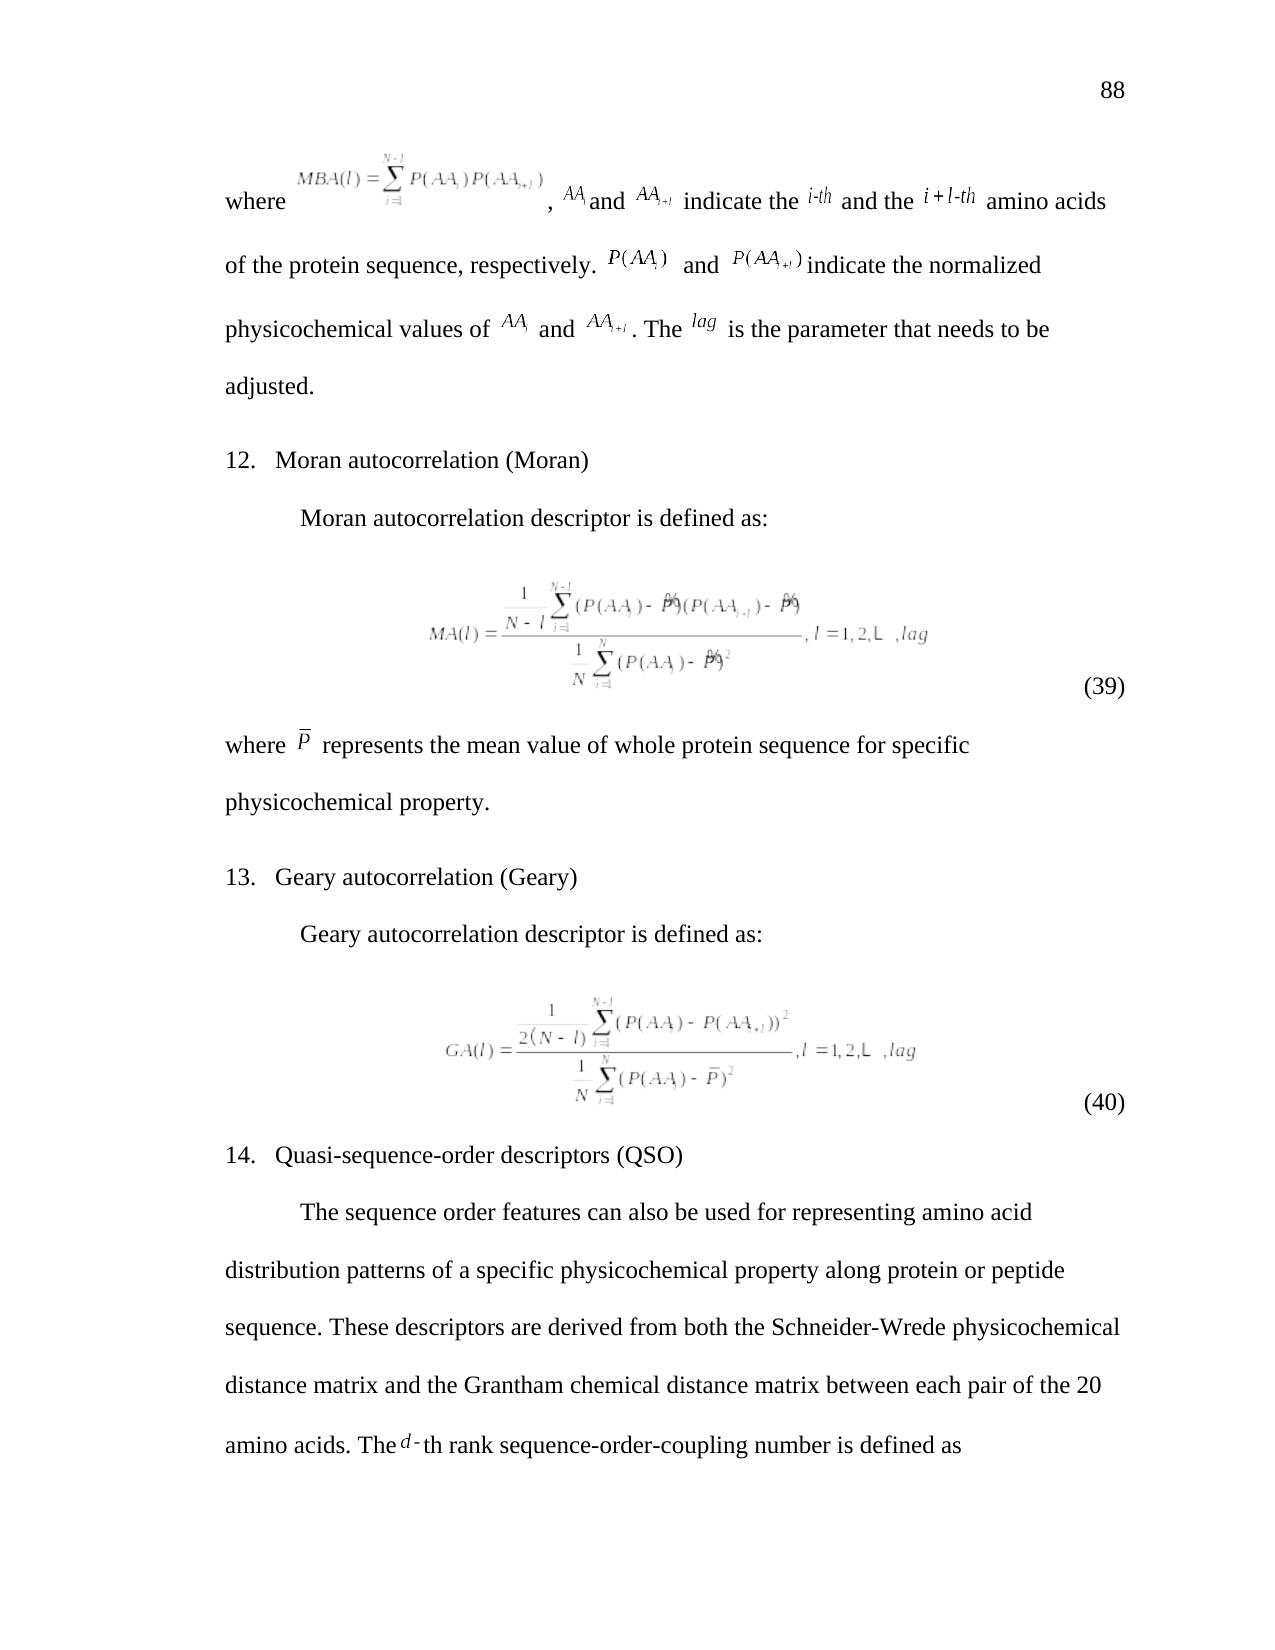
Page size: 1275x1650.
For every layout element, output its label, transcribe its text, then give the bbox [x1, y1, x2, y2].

text (39) [225, 577, 1125, 700]
text where represents the mean value of whole protein sequence for specific physicochemical property. [225, 723, 1125, 816]
list Quasi-sequence-order descriptors (QSO) [225, 1140, 1125, 1168]
text where , and indicate the and the amino acids of the protein sequence, respectively. and indicate the normalized physicochemical values of and . The is the parameter that needs to be adjusted. [225, 150, 1125, 400]
list Moran autocorrelation (Moran) [225, 445, 1125, 474]
text (40) [225, 993, 1125, 1116]
list Geary autocorrelation (Geary) [225, 862, 1125, 890]
text Geary autocorrelation descriptor is defined as: [225, 919, 1125, 948]
text Moran autocorrelation descriptor is defined as: [225, 503, 1125, 532]
text The sequence order features can also be used for representing amino acid distribution patterns of a specific physicochemical property along protein or peptide sequence. These descriptors are derived from both the Schneider-Wrede physicochemical distance matrix and the Grantham chemical distance matrix between each pair of the 20 amino acids. Theth rank sequence-order-coupling number is defined as [225, 1197, 1125, 1459]
